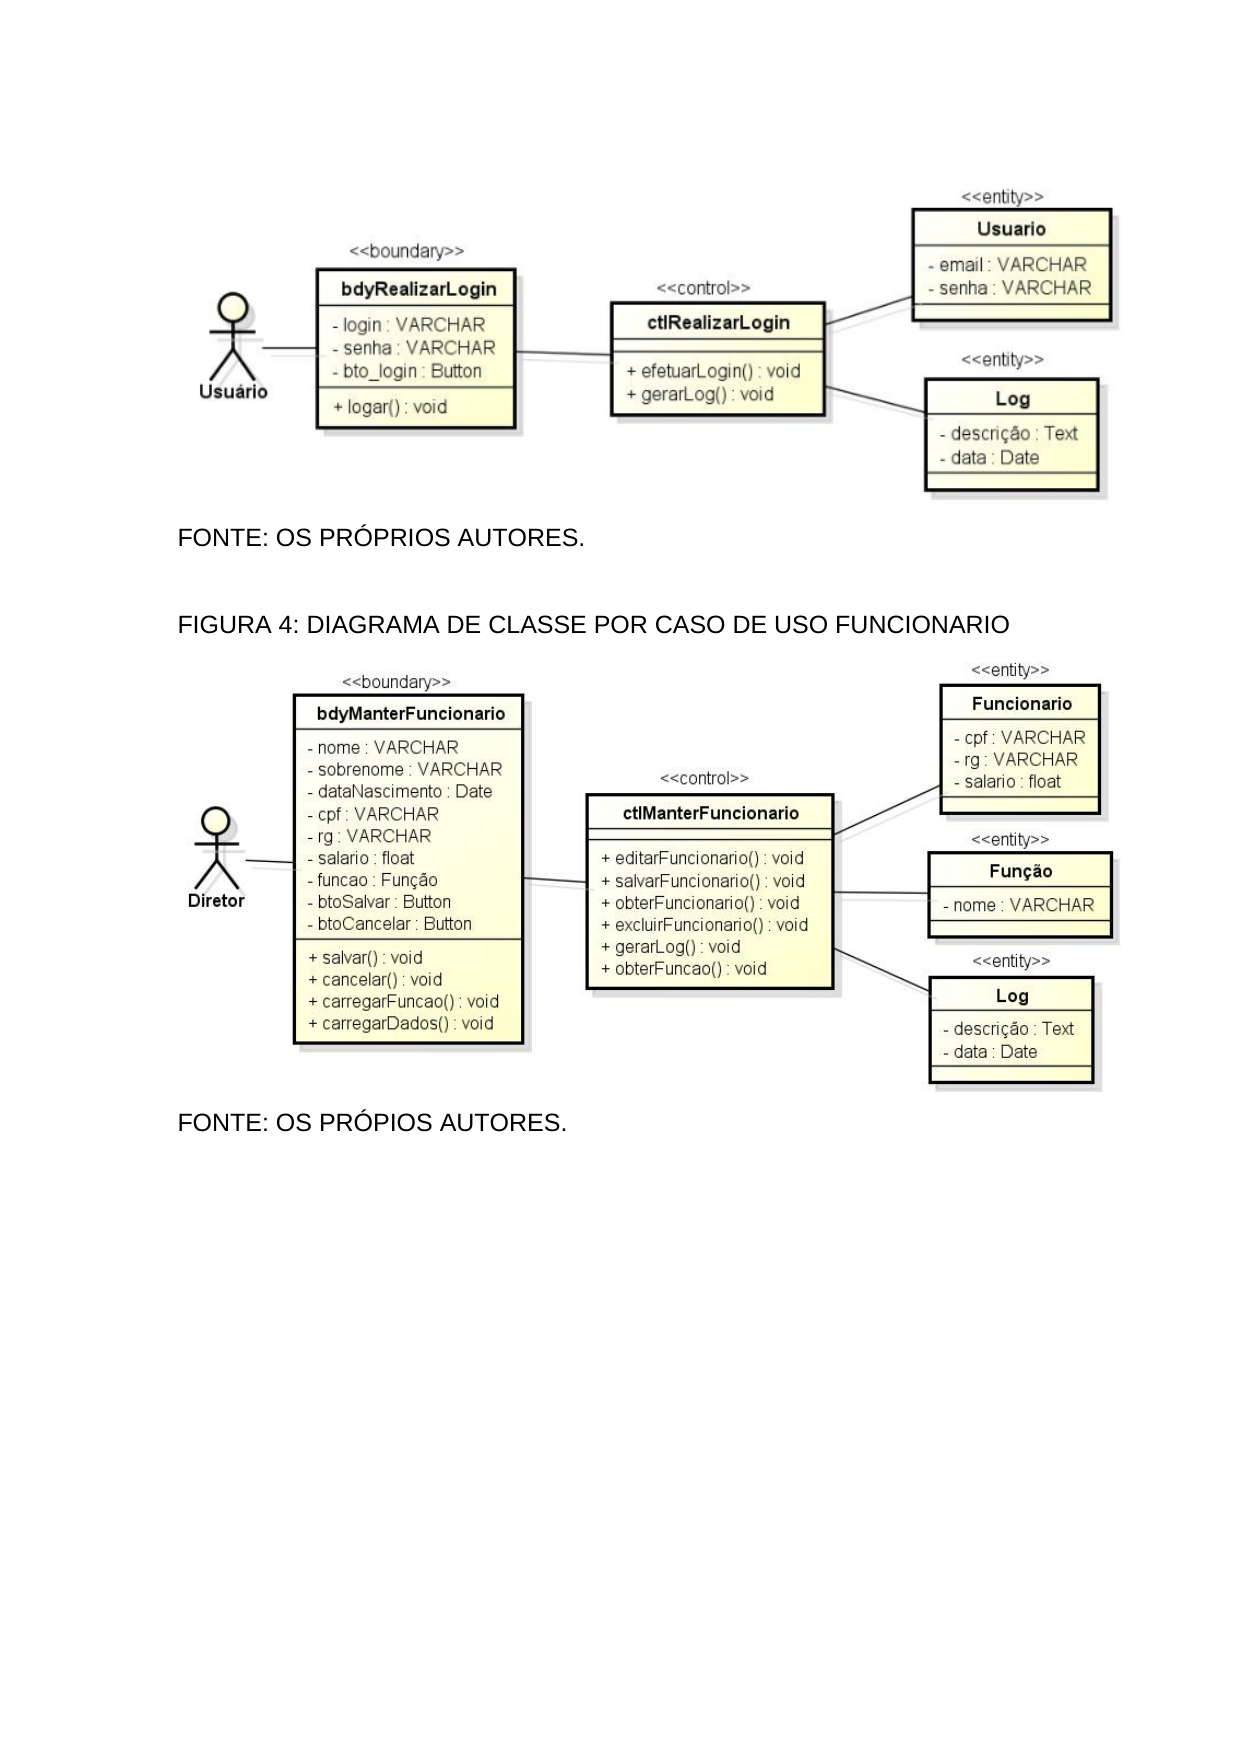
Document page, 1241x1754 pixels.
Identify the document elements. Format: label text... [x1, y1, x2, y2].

text FONTE: OS PRÓPRIOS AUTORES. [177, 523, 1122, 552]
picture [177, 652, 1123, 1094]
text FIGURA 4: DIAGRAMA DE CLASSE POR CASO DE USO FUNCIONARIO [177, 609, 1122, 638]
text FONTE: OS PRÓPIOS AUTORES. [177, 1108, 1122, 1137]
picture [177, 177, 1123, 509]
